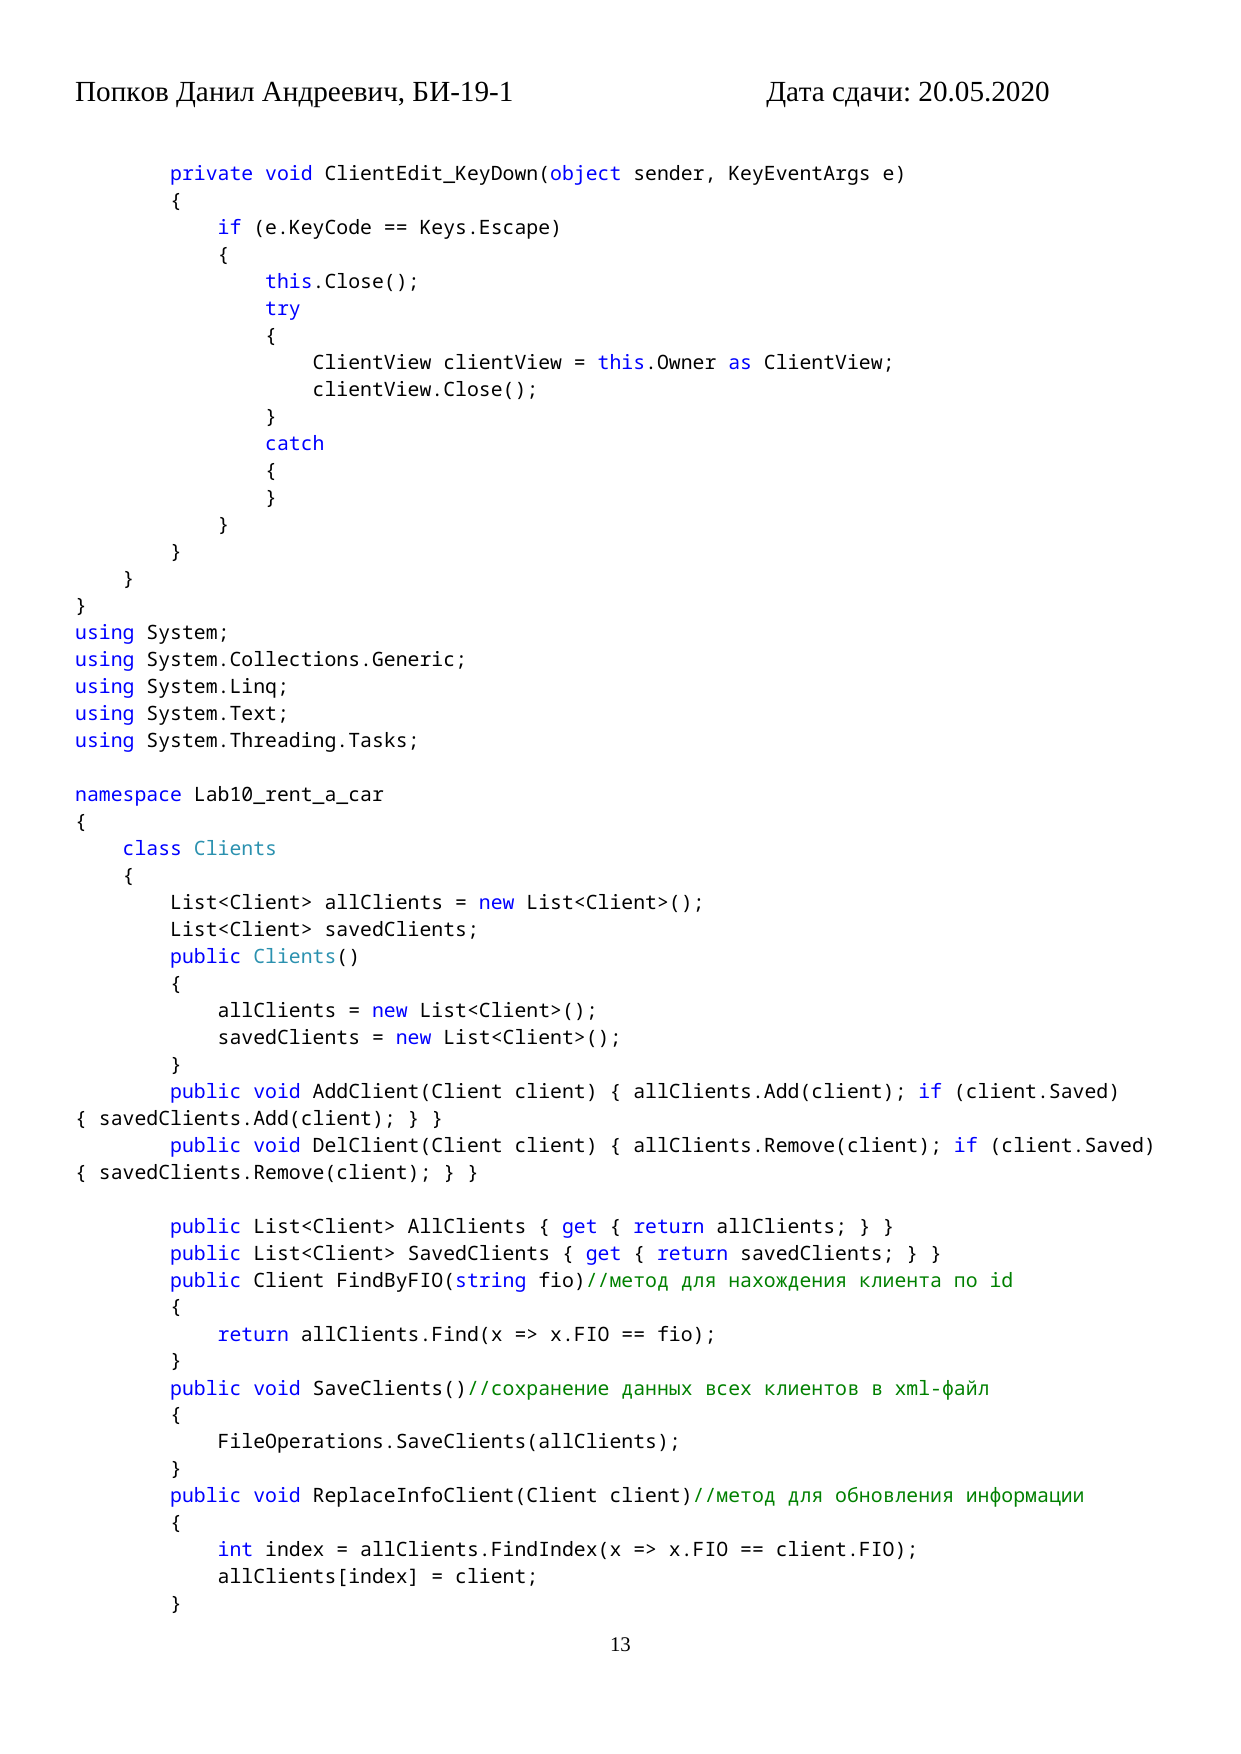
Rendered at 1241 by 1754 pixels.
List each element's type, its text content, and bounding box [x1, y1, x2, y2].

text public Clients() [75, 942, 1165, 969]
text } [75, 1347, 1165, 1374]
text { [75, 322, 1165, 348]
text { [75, 456, 1165, 483]
text { [75, 969, 1165, 996]
text } [75, 1589, 1165, 1617]
text public Client FindByFIO(string fio)//метод для нахождения клиента по id [75, 1266, 1165, 1293]
text using System.Collections.Generic; [75, 645, 1165, 672]
text try [75, 294, 1165, 322]
text } [75, 402, 1165, 429]
text List<Client> savedClients; [75, 915, 1165, 942]
text } [75, 1050, 1165, 1077]
text FileOperations.SaveClients(allClients); [75, 1428, 1165, 1455]
text { [75, 187, 1165, 214]
text public void ReplaceInfoClient(Client client)//метод для обновления информации [75, 1482, 1165, 1509]
text allClients = new List<Client>(); [75, 996, 1165, 1023]
text public void DelClient(Client client) { allClients.Remove(client); if (client.Saved) { savedClients.Remove(client); } } [75, 1131, 1165, 1185]
text allClients[index] = client; [75, 1563, 1165, 1589]
text { [75, 1509, 1165, 1536]
text private void ClientEdit_KeyDown(object sender, KeyEventArgs e) [75, 160, 1165, 187]
text class Clients [75, 834, 1165, 861]
text public void SaveClients()//сохранение данных всех клиентов в xml-файл [75, 1374, 1165, 1401]
text } [75, 1455, 1165, 1482]
text { [75, 807, 1165, 834]
text } [75, 537, 1165, 564]
text namespace Lab10_rent_a_car [75, 780, 1165, 807]
text public void AddClient(Client client) { allClients.Add(client); if (client.Saved){ savedClients.Add(client); } } [75, 1077, 1165, 1131]
text List<Client> allClients = new List<Client>(); [75, 888, 1165, 915]
text } [75, 591, 1165, 618]
text savedClients = new List<Client>(); [75, 1023, 1165, 1050]
text return allClients.Find(x => x.FIO == fio); [75, 1320, 1165, 1347]
text ClientView clientView = this.Owner as ClientView; [75, 348, 1165, 376]
text } [75, 510, 1165, 537]
text int index = allClients.FindIndex(x => x.FIO == client.FIO); [75, 1536, 1165, 1563]
text catch [75, 429, 1165, 456]
text { [75, 241, 1165, 268]
text using System.Text; [75, 699, 1165, 726]
text using System.Threading.Tasks; [75, 726, 1165, 753]
text { [75, 1293, 1165, 1320]
text using System; [75, 618, 1165, 645]
text if (e.KeyCode == Keys.Escape) [75, 214, 1165, 241]
text public List<Client> SavedClients { get { return savedClients; } } [75, 1239, 1165, 1266]
text public List<Client> AllClients { get { return allClients; } } [75, 1212, 1165, 1239]
text { [75, 861, 1165, 888]
text } [75, 483, 1165, 510]
text { [75, 1401, 1165, 1428]
text } [75, 564, 1165, 591]
text clientView.Close(); [75, 376, 1165, 402]
text this.Close(); [75, 268, 1165, 294]
text using System.Linq; [75, 672, 1165, 699]
